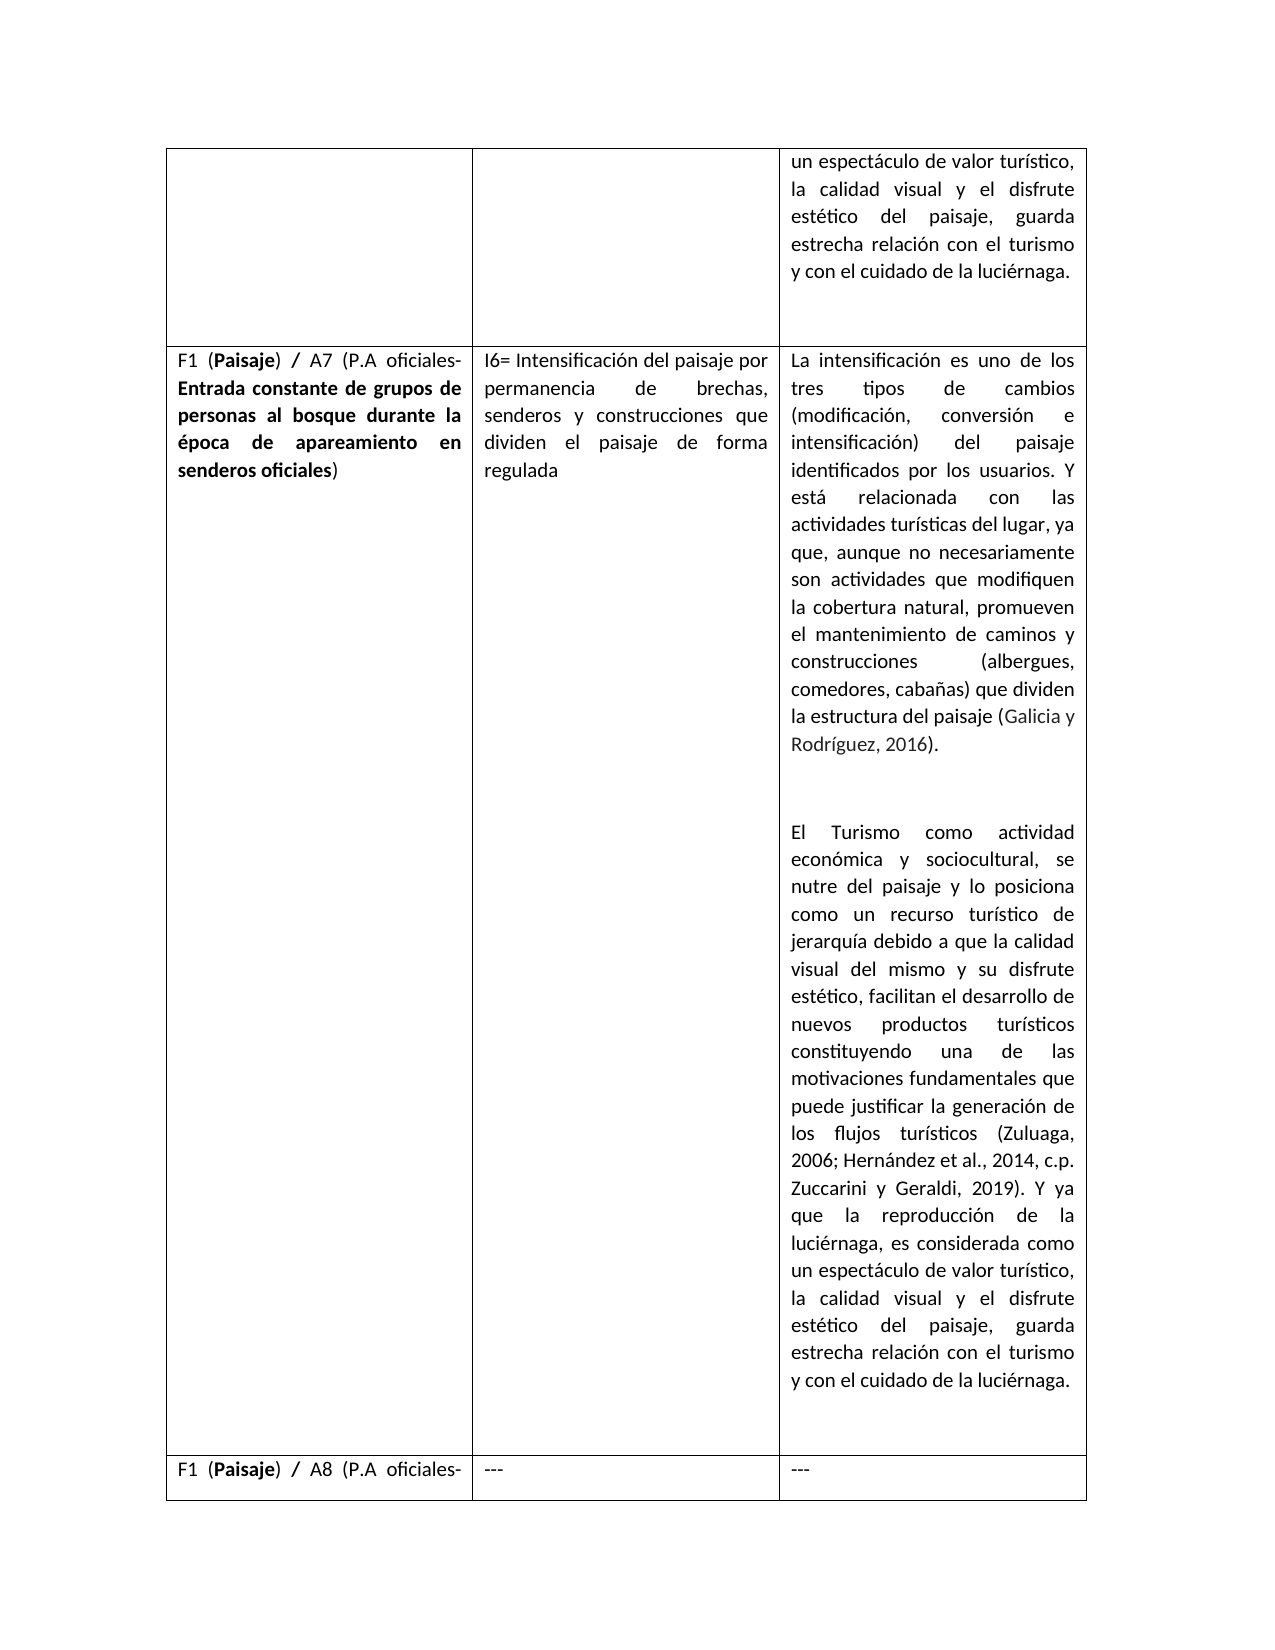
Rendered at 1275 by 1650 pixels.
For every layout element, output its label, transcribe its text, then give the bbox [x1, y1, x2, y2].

table_cell F1 (Paisaje) / A7 (P.A oficiales- Entrada constante de grupos de personas al bosque durante la época de apareamiento en senderos oficiales) [167, 347, 472, 1455]
table_cell La intensificación es uno de los tres tipos de cambios (modificación, conversión e intensificación) del paisaje identificados por los usuarios. Y está relacionada con las actividades turísticas del lugar, ya que, aunque no necesariamente son actividades que modifiquen la cobertura natural, promueven el mantenimiento de caminos y construcciones (albergues, comedores, cabañas) que dividen la estructura del paisaje (Galicia y Rodríguez, 2016). El Turismo como actividad económica y sociocultural, se nutre del paisaje y lo posiciona como un recurso turístico de jerarquía debido a que la calidad visual del mismo y su disfrute estético, facilitan el desarrollo de nuevos productos turísticos constituyendo una de las motivaciones fundamentales que puede justificar la generación de los flujos turísticos (Zuluaga, 2006; Hernández et al., 2014, c.p. Zuccarini y Geraldi, 2019). Y ya que la reproducción de la luciérnaga, es considerada como un espectáculo de valor turístico, la calidad visual y el disfrute estético del paisaje, guarda estrecha relación con el turismo y con el cuidado de la luciérnaga. [780, 347, 1086, 1455]
table_cell I6= Intensificación del paisaje por permanencia de brechas, senderos y construcciones que dividen el paisaje de forma regulada [473, 347, 779, 1455]
table_cell --- [473, 1456, 779, 1500]
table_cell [167, 149, 472, 346]
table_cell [473, 149, 779, 346]
table_cell --- [780, 1456, 1086, 1500]
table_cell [167, 1456, 472, 1500]
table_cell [780, 149, 1086, 346]
